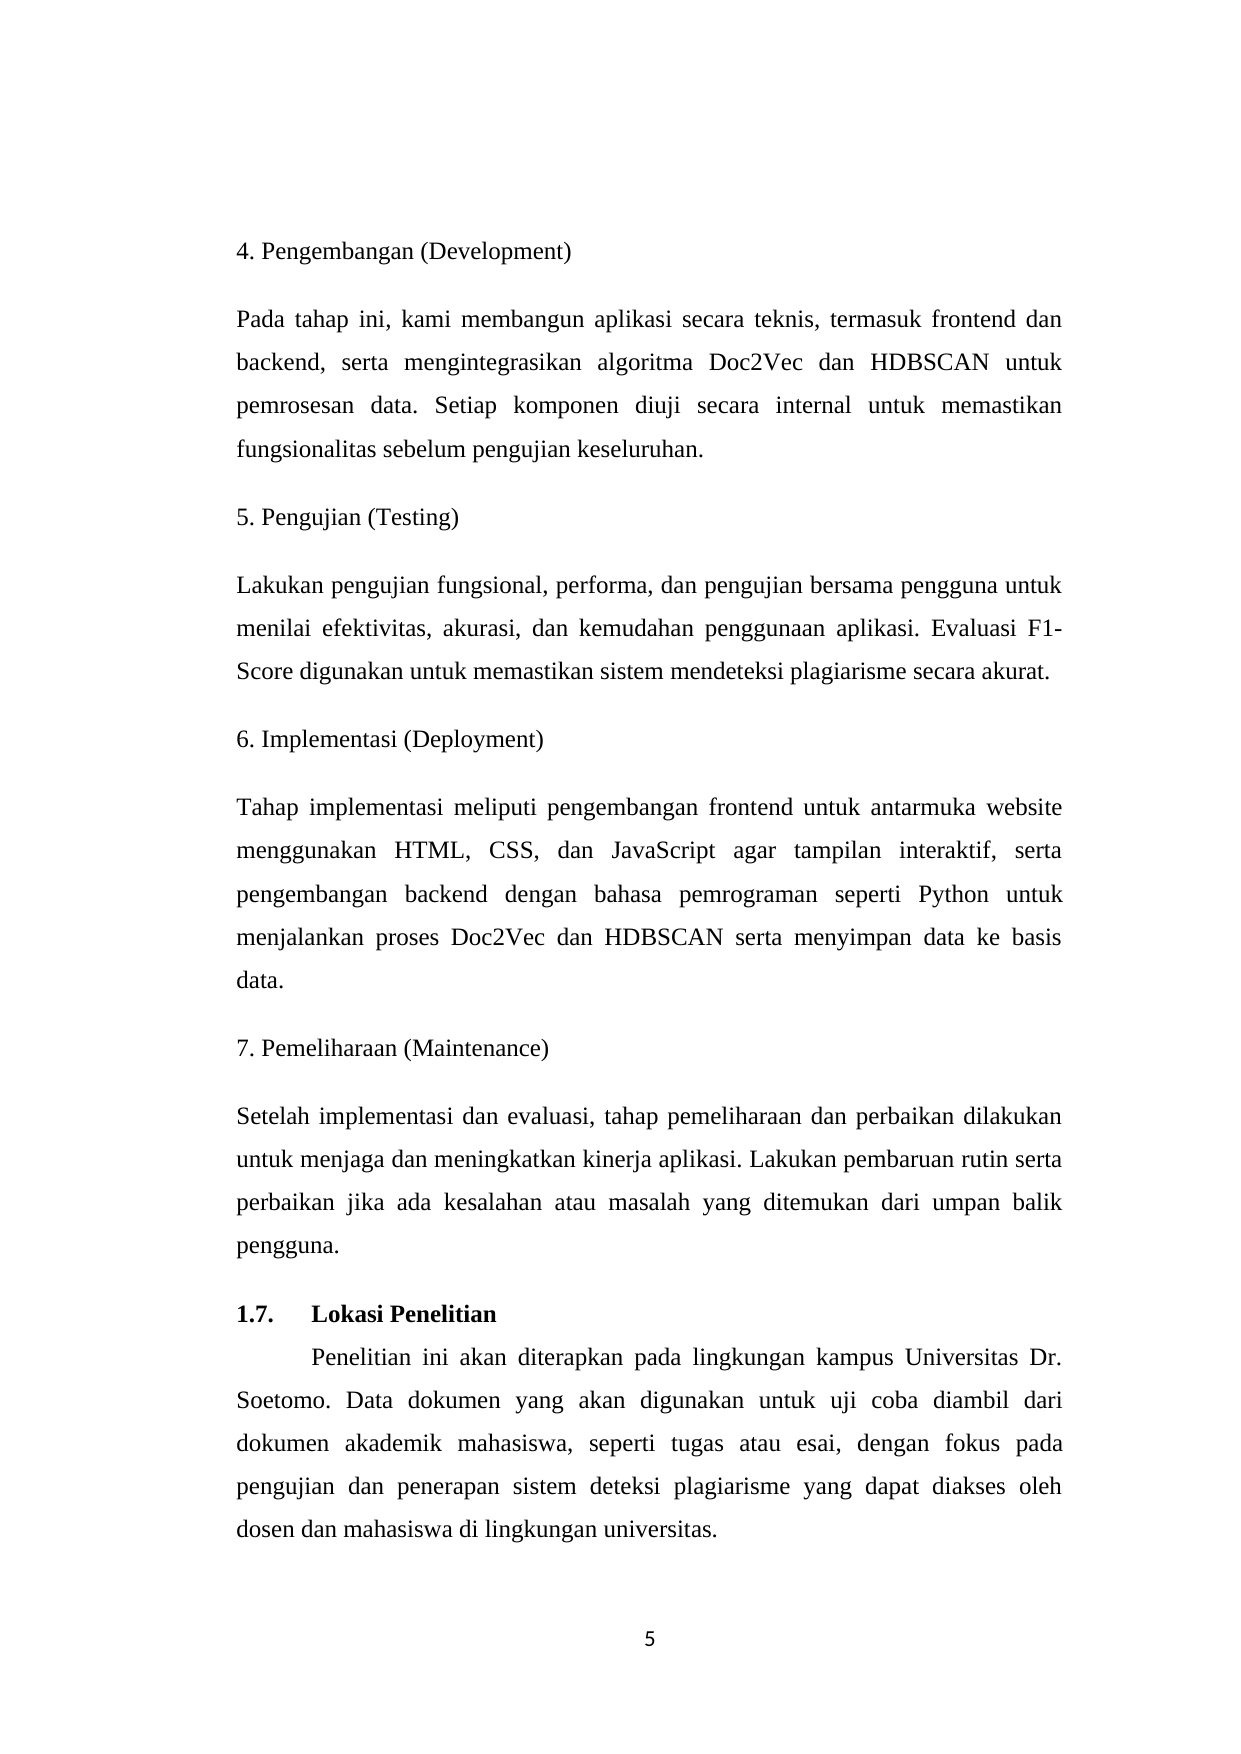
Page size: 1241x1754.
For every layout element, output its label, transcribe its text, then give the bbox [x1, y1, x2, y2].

text 7. Pemeliharaan (Maintenance) [236, 1033, 1063, 1062]
text Lakukan pengujian fungsional, performa, dan pengujian bersama pengguna untuk menilai efektivitas, akurasi, dan kemudahan penggunaan aplikasi. Evaluasi F1-Score digunakan untuk memastikan sistem mendeteksi plagiarisme secara akurat. [236, 570, 1063, 685]
text 4. Pengembangan (Development) [236, 236, 1063, 265]
text Setelah implementasi dan evaluasi, tahap pemeliharaan dan perbaikan dilakukan untuk menjaga dan meningkatkan kinerja aplikasi. Lakukan pembaruan rutin serta perbaikan jika ada kesalahan atau masalah yang ditemukan dari umpan balik pengguna. [236, 1101, 1063, 1259]
text 6. Implementasi (Deployment) [236, 724, 1063, 753]
subtitle Lokasi Penelitian [236, 1299, 1063, 1327]
text 5. Pengujian (Testing) [236, 502, 1063, 531]
text Penelitian ini akan diterapkan pada lingkungan kampus Universitas Dr. Soetomo. Data dokumen yang akan digunakan untuk uji coba diambil dari dokumen akademik mahasiswa, seperti tugas atau esai, dengan fokus pada pengujian dan penerapan sistem deteksi plagiarisme yang dapat diakses oleh dosen dan mahasiswa di lingkungan universitas. [236, 1342, 1063, 1543]
text Tahap implementasi meliputi pengembangan frontend untuk antarmuka website menggunakan HTML, CSS, dan JavaScript agar tampilan interaktif, serta pengembangan backend dengan bahasa pemrograman seperti Python untuk menjalankan proses Doc2Vec dan HDBSCAN serta menyimpan data ke basis data. [236, 792, 1063, 994]
text Pada tahap ini, kami membangun aplikasi secara teknis, termasuk frontend dan backend, serta mengintegrasikan algoritma Doc2Vec dan HDBSCAN untuk pemrosesan data. Setiap komponen diuji secara internal untuk memastikan fungsionalitas sebelum pengujian keseluruhan. [236, 304, 1063, 462]
